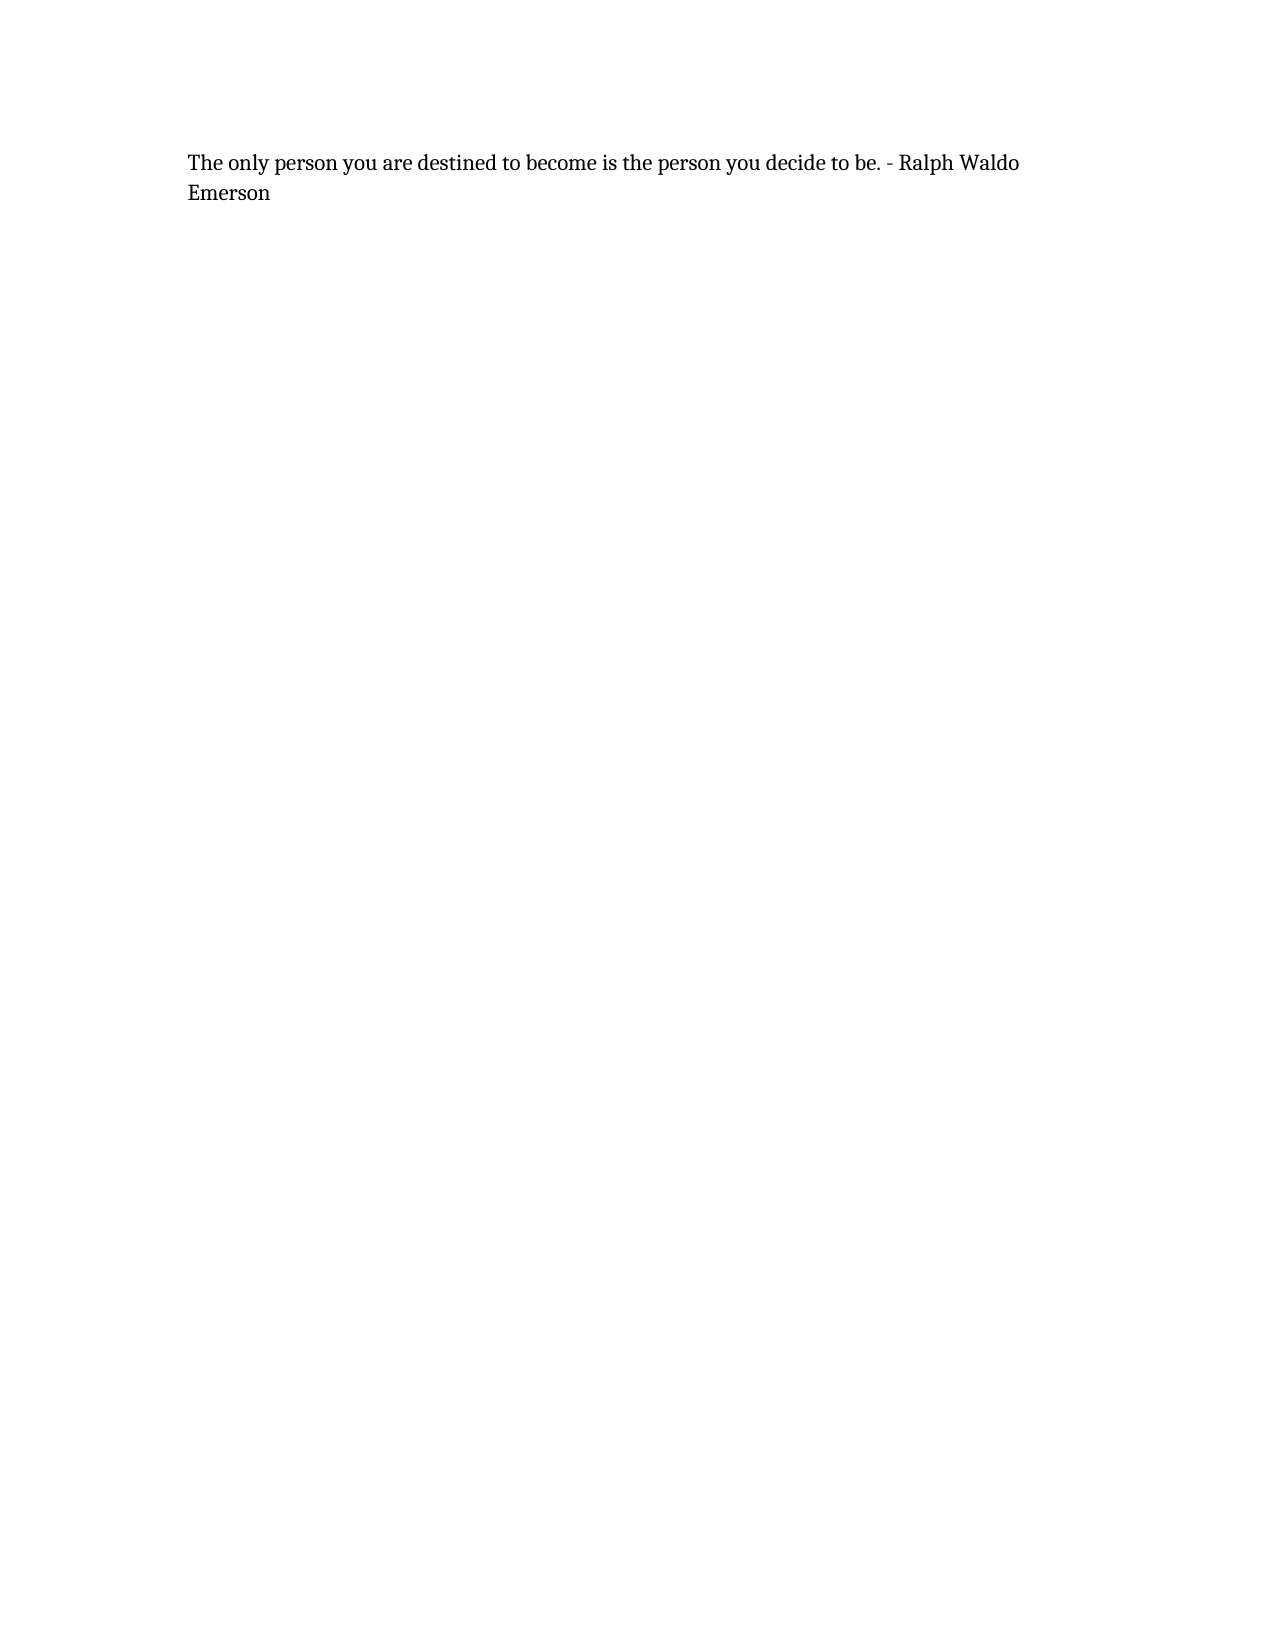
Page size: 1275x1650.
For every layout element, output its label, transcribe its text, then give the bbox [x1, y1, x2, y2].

text The only person you are destined to become is the person you decide to be. - Ralph Waldo Emerson [187, 150, 1087, 207]
